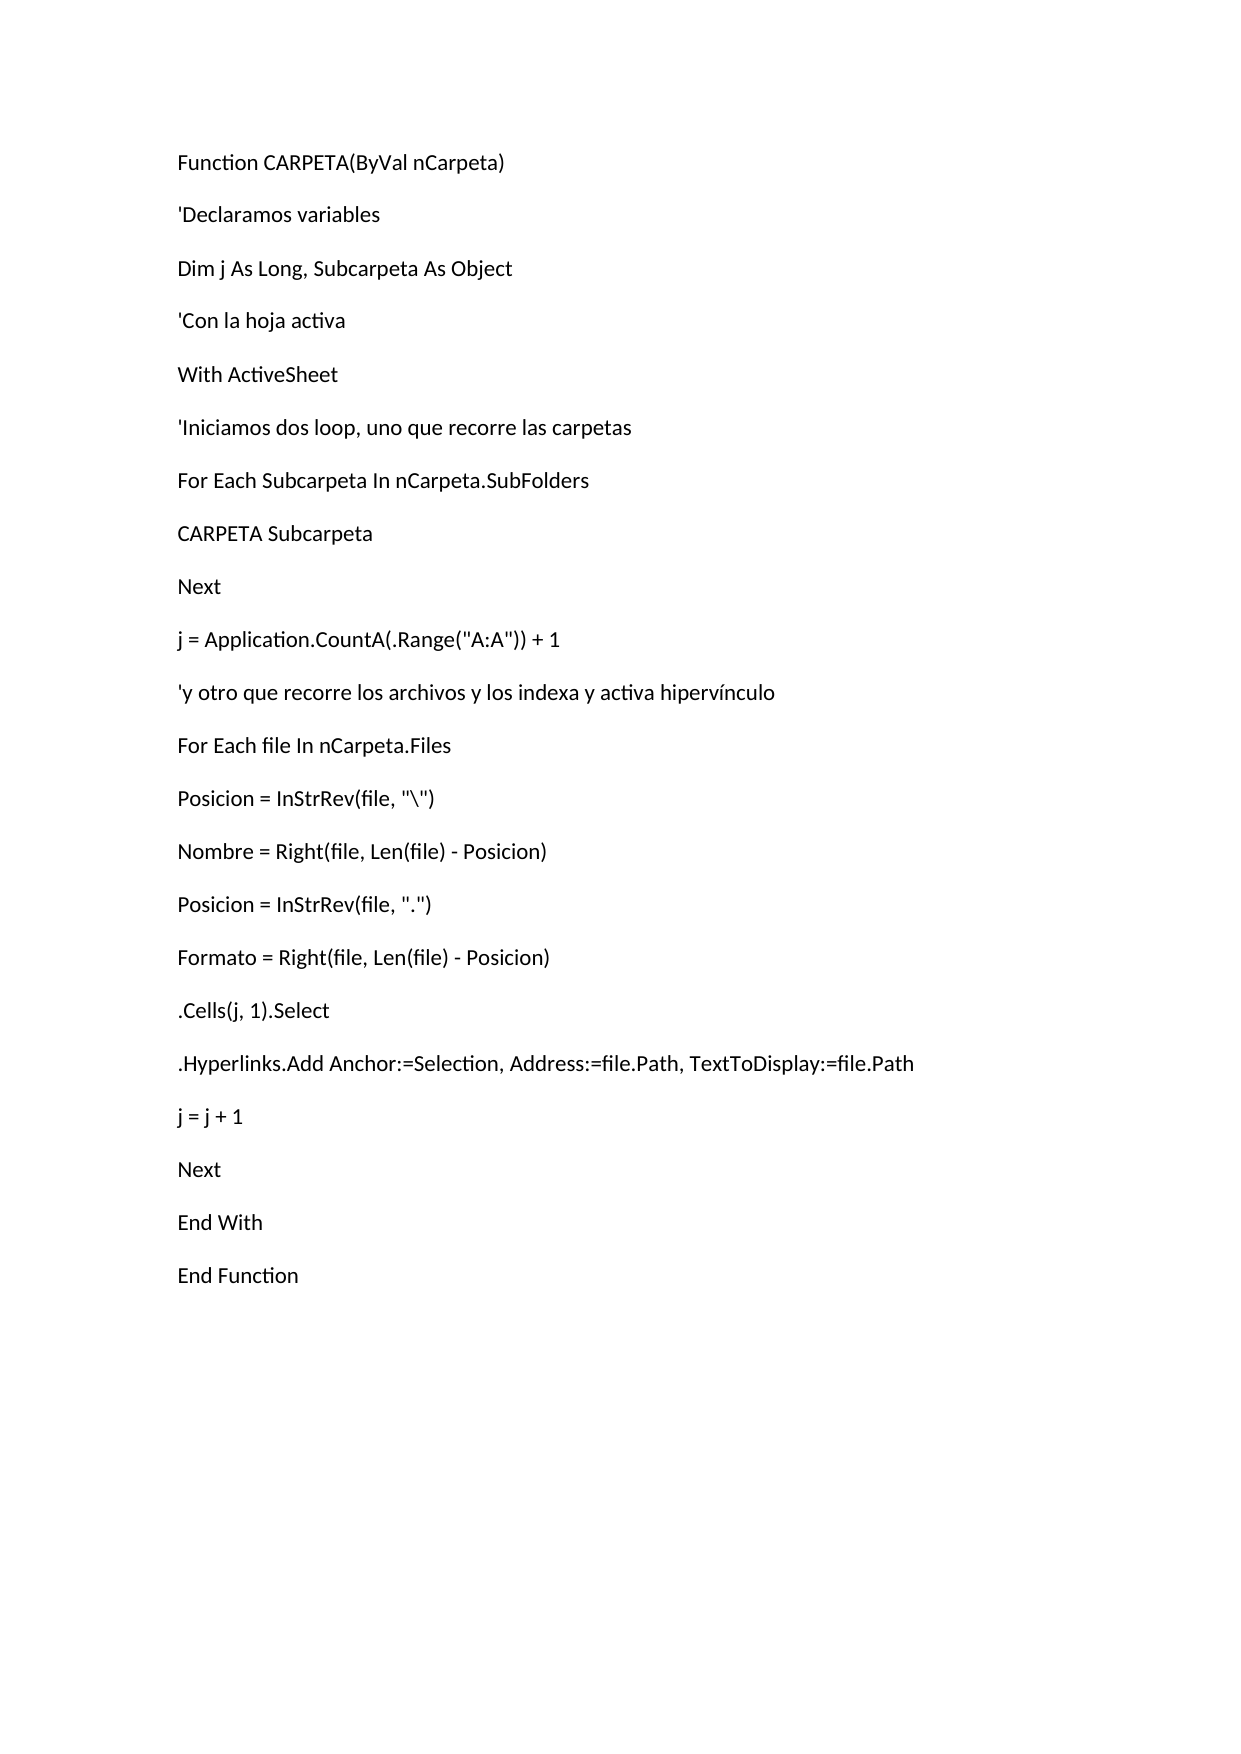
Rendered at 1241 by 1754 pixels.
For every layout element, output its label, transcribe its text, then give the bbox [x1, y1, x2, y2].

text 'Iniciamos dos loop, uno que recorre las carpetas [177, 413, 1063, 441]
text End Function [177, 1261, 1063, 1289]
text Nombre = Right(file, Len(file) - Posicion) [177, 837, 1063, 865]
text j = j + 1 [177, 1102, 1063, 1130]
text For Each file In nCarpeta.Files [177, 731, 1063, 759]
text Posicion = InStrRev(file, "\") [177, 784, 1063, 812]
text Next [177, 572, 1063, 600]
text j = Application.CountA(.Range("A:A")) + 1 [177, 625, 1063, 653]
text CARPETA Subcarpeta [177, 519, 1063, 547]
text Formato = Right(file, Len(file) - Posicion) [177, 943, 1063, 971]
text For Each Subcarpeta In nCarpeta.SubFolders [177, 466, 1063, 494]
text .Cells(j, 1).Select [177, 996, 1063, 1024]
text Dim j As Long, Subcarpeta As Object [177, 254, 1063, 282]
text 'Con la hoja activa [177, 307, 1063, 335]
text Posicion = InStrRev(file, ".") [177, 890, 1063, 918]
text Next [177, 1155, 1063, 1183]
text .Hyperlinks.Add Anchor:=Selection, Address:=file.Path, TextToDisplay:=file.Path [177, 1049, 1063, 1077]
text 'Declaramos variables [177, 201, 1063, 229]
text With ActiveSheet [177, 360, 1063, 388]
text End With [177, 1208, 1063, 1236]
text 'y otro que recorre los archivos y los indexa y activa hipervínculo [177, 678, 1063, 706]
text Function CARPETA(ByVal nCarpeta) [177, 148, 1063, 176]
